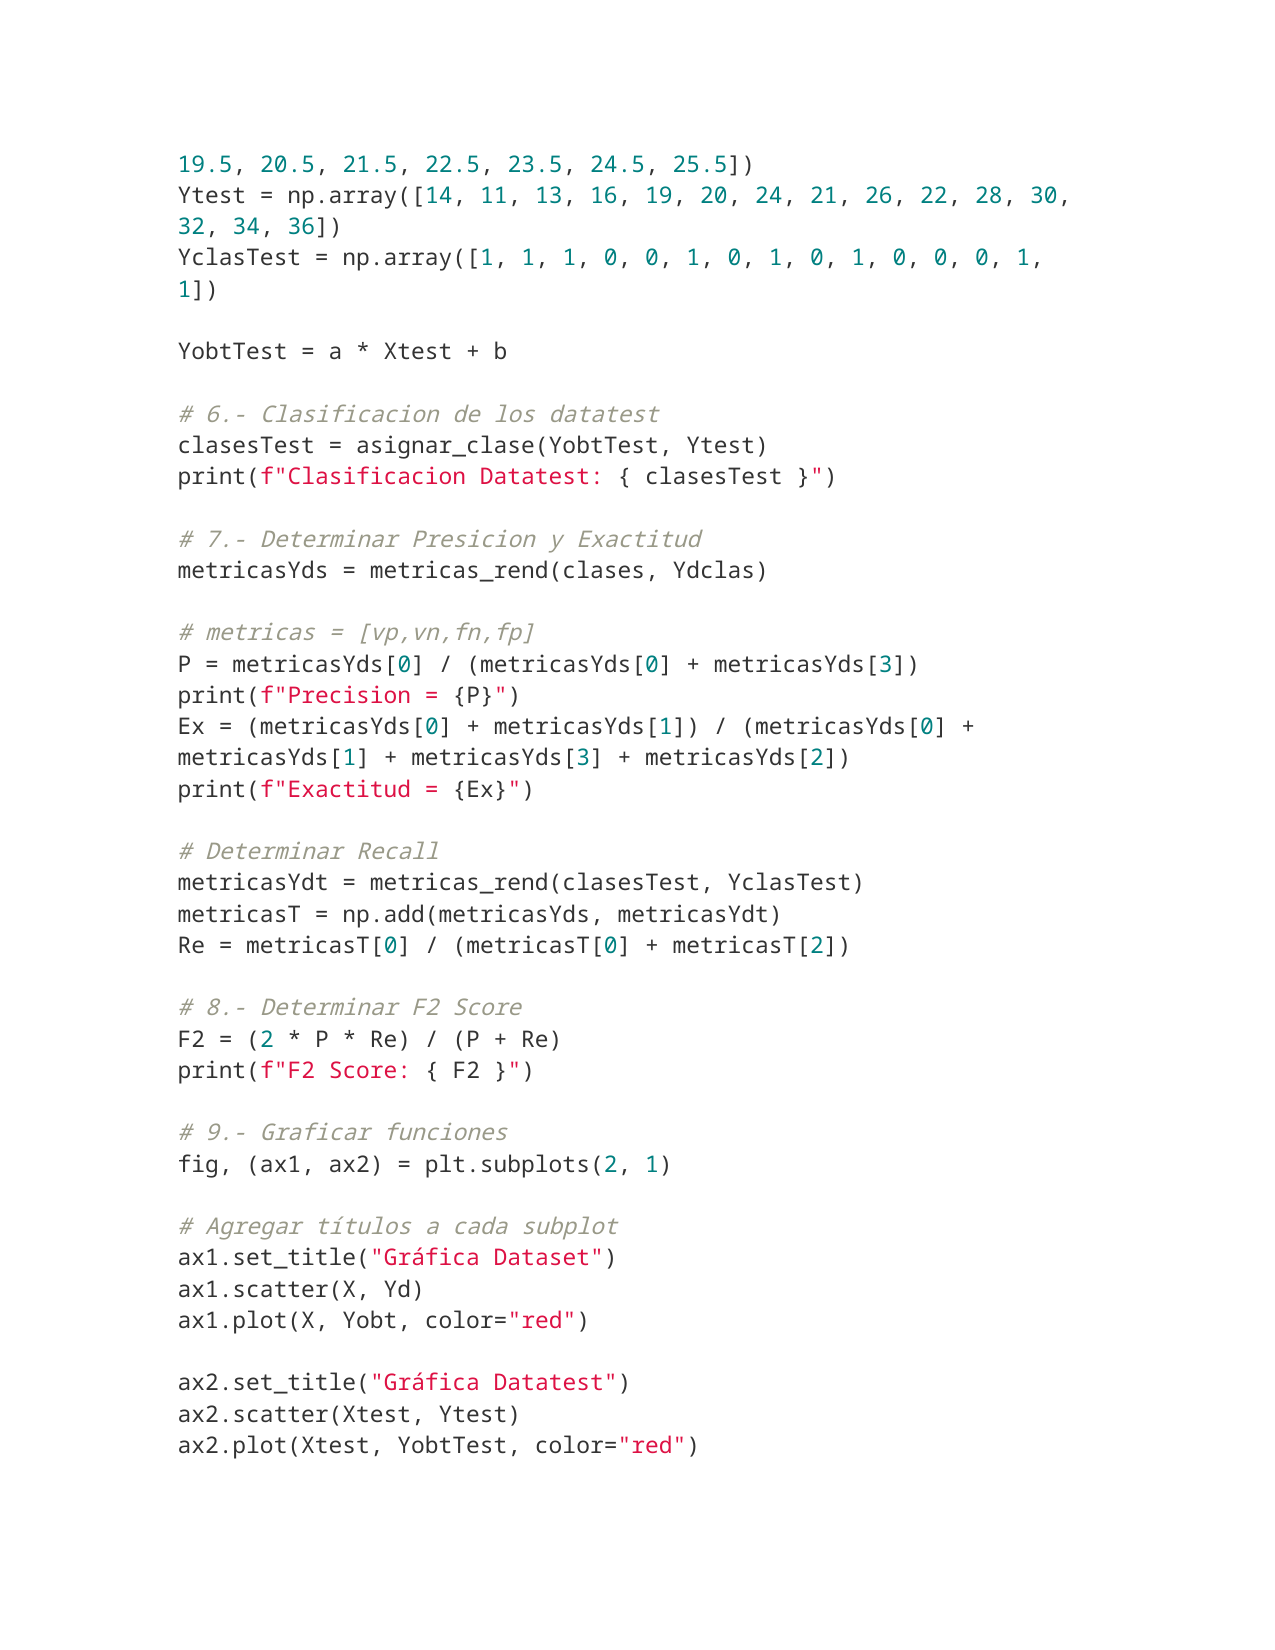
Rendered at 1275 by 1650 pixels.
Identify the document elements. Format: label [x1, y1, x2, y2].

text [177, 148, 1098, 1491]
